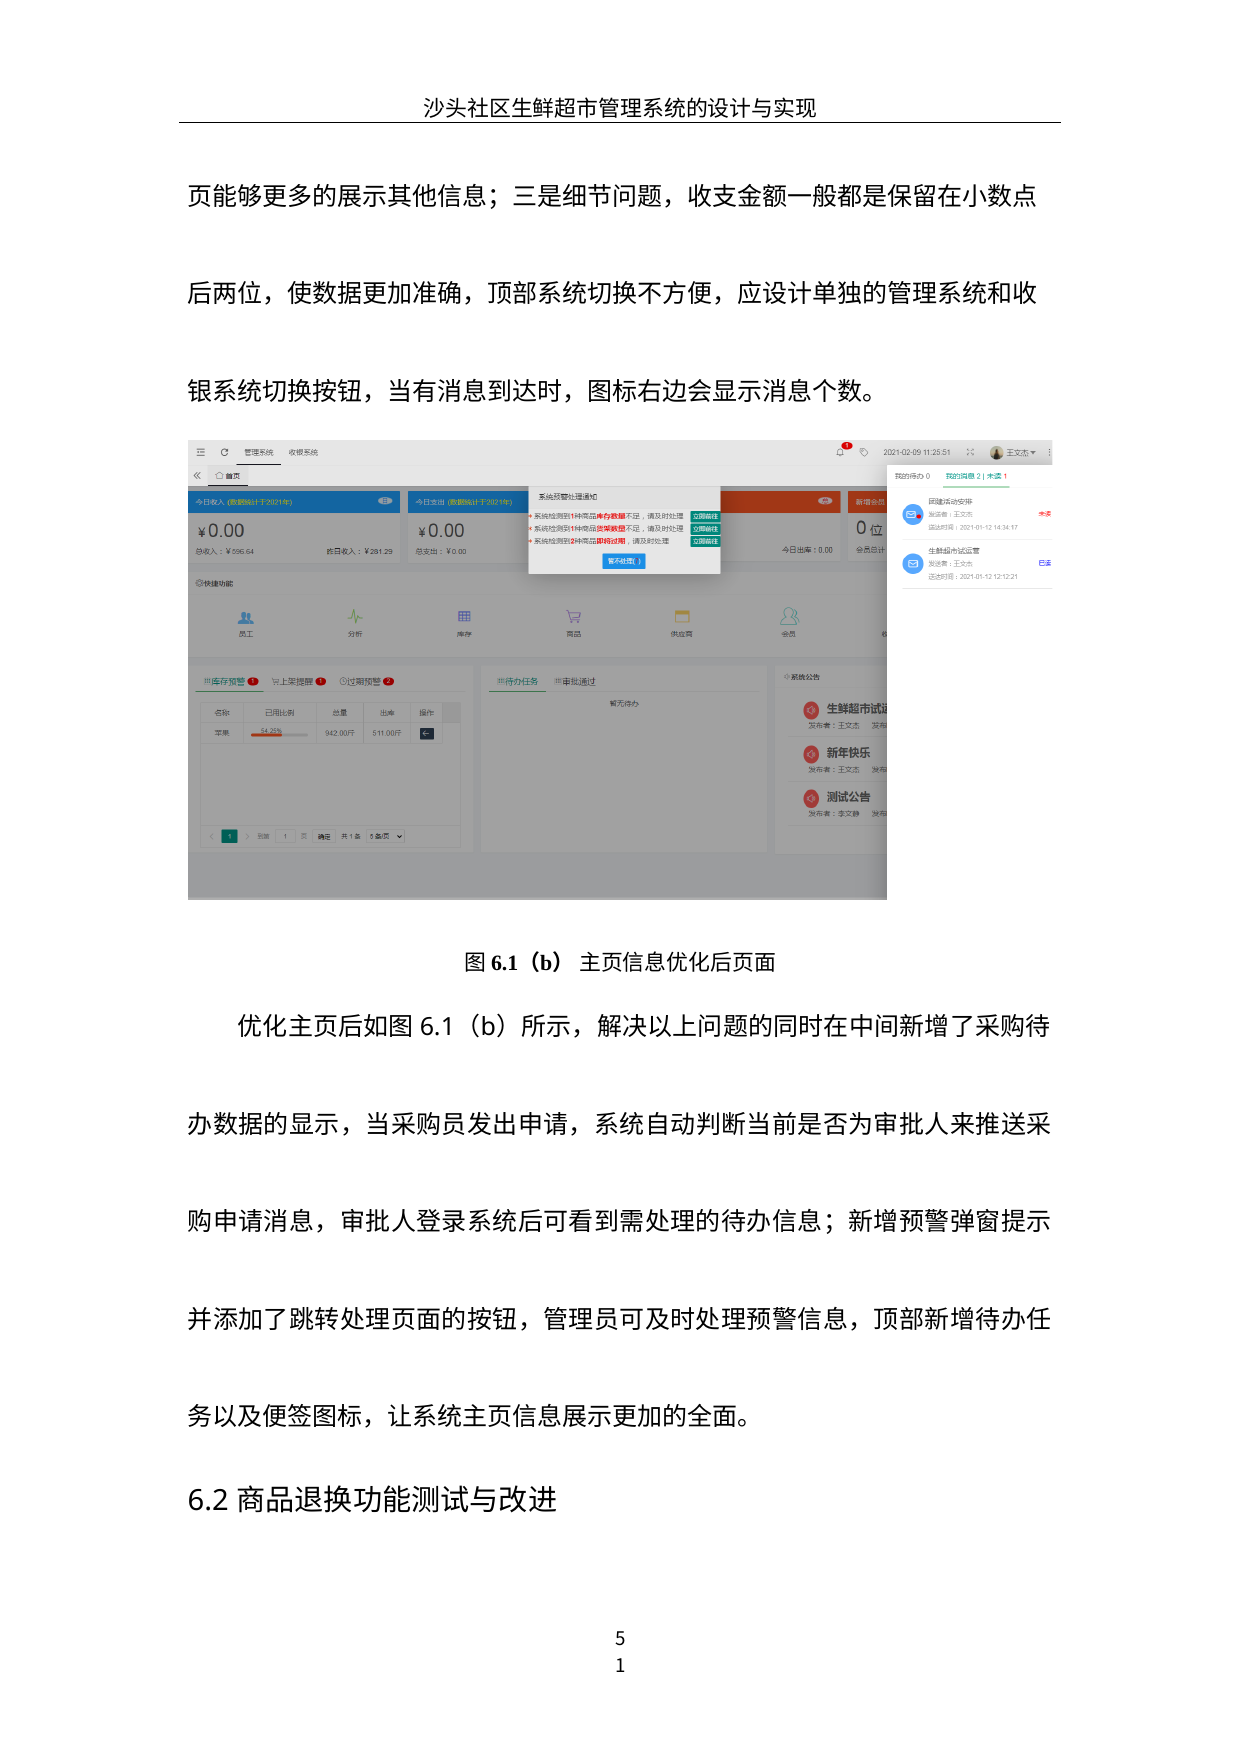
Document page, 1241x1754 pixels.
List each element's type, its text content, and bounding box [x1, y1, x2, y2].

text 6.2 商品退换功能测试与改进 [187, 1466, 1053, 1531]
text 优化主页后如图6.1（b）所示，解决以上问题的同时在中间新增了采购待办数据的显示，当采购员发出申请，系统自动判断当前是否为审批人来推送采购申请消息，审批人登录系统后可看到需处理的待办信息；新增预警弹窗提示并添加了跳转处理页面的按钮，管理员可及时处理预警信息，顶部新增待办任务以及便签图标，让系统主页信息展示更加的全面。 [187, 992, 1053, 1447]
text 图6.1（b） 主页信息优化后页面 [187, 944, 1053, 977]
picture [188, 440, 1053, 900]
